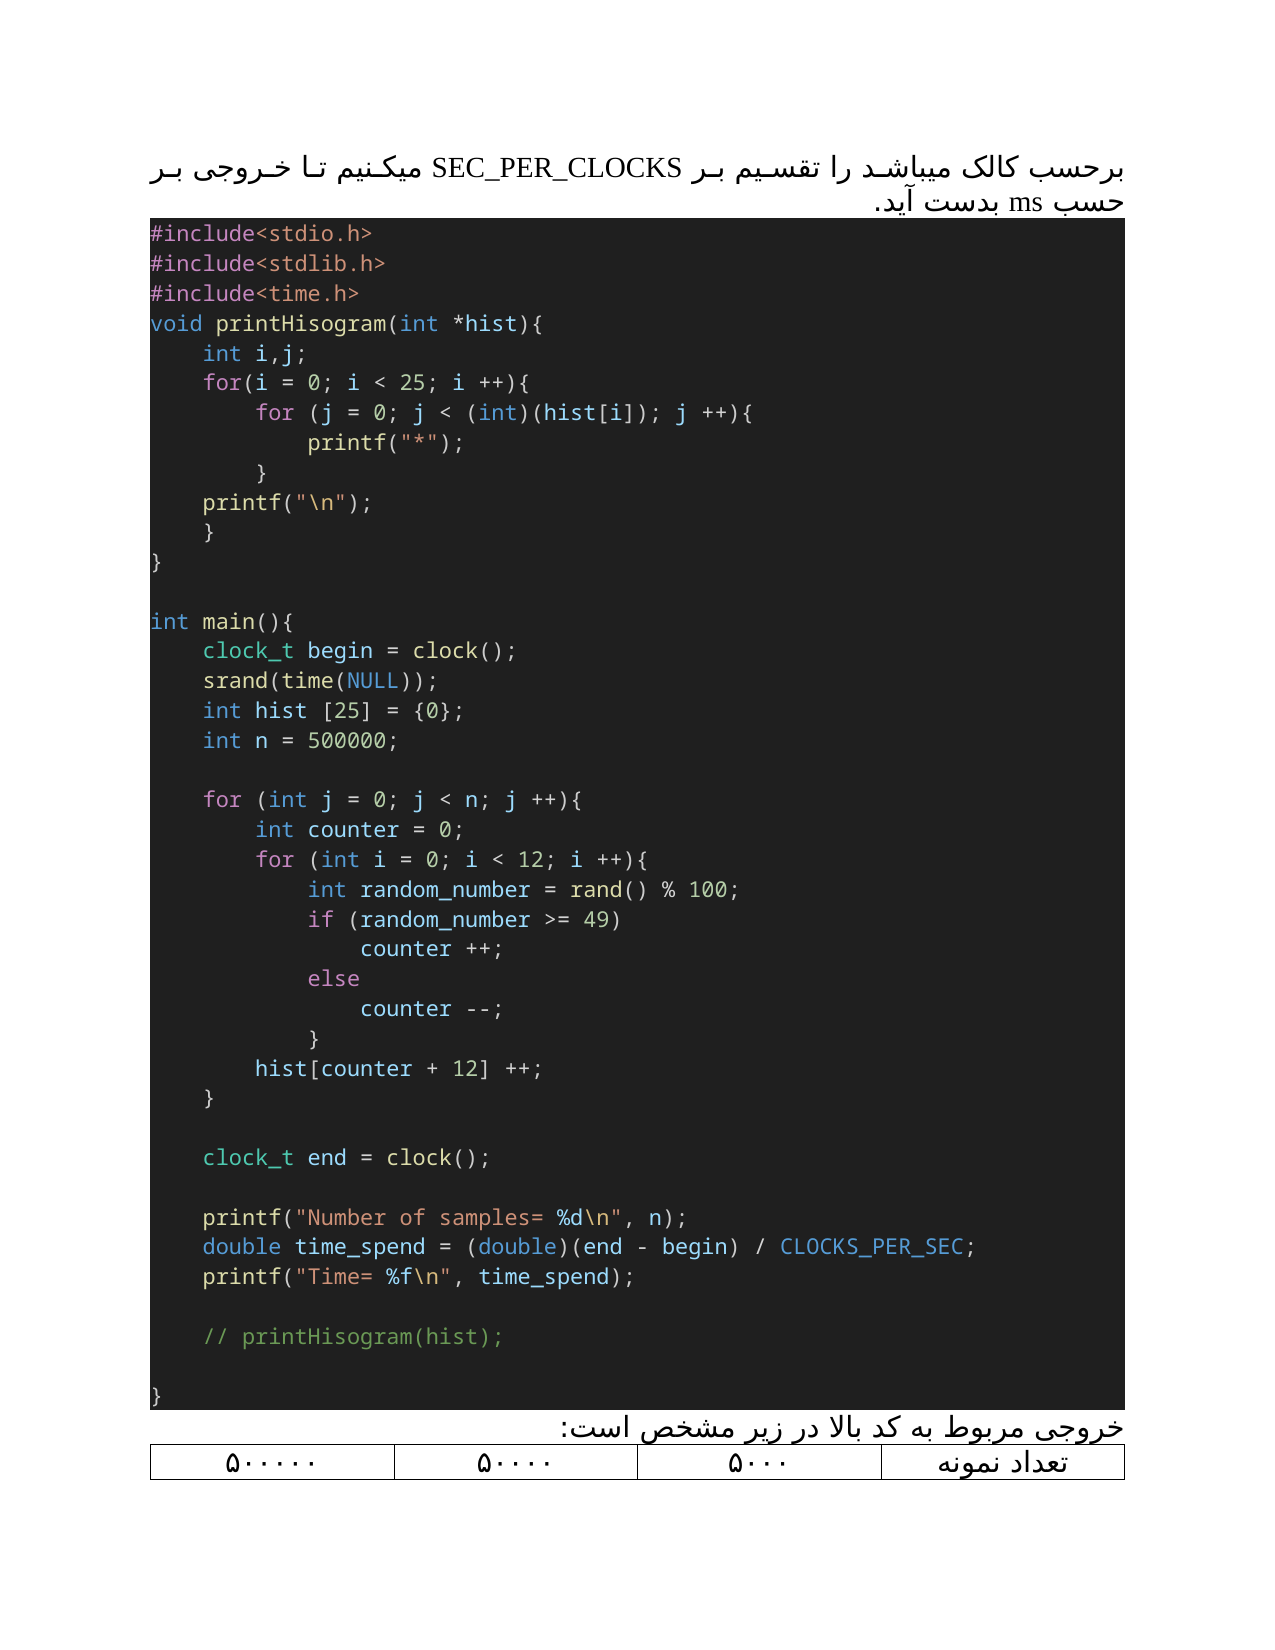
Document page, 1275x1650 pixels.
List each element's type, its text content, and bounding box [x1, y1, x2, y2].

text int random_number = rand() % 100; [150, 874, 1125, 903]
text if (random_number >= 49) [150, 903, 1125, 933]
text counter ++; [150, 933, 1125, 963]
text } [150, 1082, 1125, 1112]
title خروجی مربوط به کد بالا در زیر مشخص است: [150, 1410, 1125, 1444]
text } [150, 546, 1125, 576]
text int n = 500000; [150, 725, 1125, 754]
text } [150, 516, 1125, 546]
text int hist [25] = {0}; [150, 695, 1125, 725]
text void printHisogram(int *hist){ [150, 308, 1125, 337]
table_header ۵۰۰۰۰۰ [151, 1445, 394, 1479]
text counter --; [150, 993, 1125, 1023]
text #include<time.h> [150, 278, 1125, 308]
text for (j = 0; j < (int)(hist[i]); j ++){ [150, 397, 1125, 427]
table_header تعداد نمونه [882, 1445, 1124, 1479]
text srand(time(NULL)); [150, 665, 1125, 695]
text hist[counter + 12] ++; [150, 1052, 1125, 1082]
text } [150, 1023, 1125, 1052]
text } [150, 457, 1125, 486]
text clock_t end = clock(); [150, 1142, 1125, 1172]
text // printHisogram(hist); [150, 1321, 1125, 1350]
text int i,j; [150, 337, 1125, 367]
table_header ۵۰۰۰ [638, 1445, 881, 1479]
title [150, 150, 1125, 218]
text else [150, 963, 1125, 993]
text printf("Number of samples= %d\n", n); [150, 1201, 1125, 1231]
text int main(){ [150, 606, 1125, 635]
text } [150, 1380, 1125, 1410]
text double time_spend = (double)(end - begin) / CLOCKS_PER_SEC; [150, 1231, 1125, 1261]
text int counter = 0; [150, 814, 1125, 844]
text printf("\n"); [150, 486, 1125, 516]
text clock_t begin = clock(); [150, 635, 1125, 665]
table_header ۵۰۰۰۰ [395, 1445, 637, 1479]
text for(i = 0; i < 25; i ++){ [150, 367, 1125, 397]
text for (int j = 0; j < n; j ++){ [150, 784, 1125, 814]
text for (int i = 0; i < 12; i ++){ [150, 844, 1125, 874]
text printf("Time= %f\n", time_spend); [150, 1261, 1125, 1291]
text printf("*"); [150, 427, 1125, 457]
text #include<stdlib.h> [150, 248, 1125, 278]
text #include<stdio.h> [150, 218, 1125, 248]
